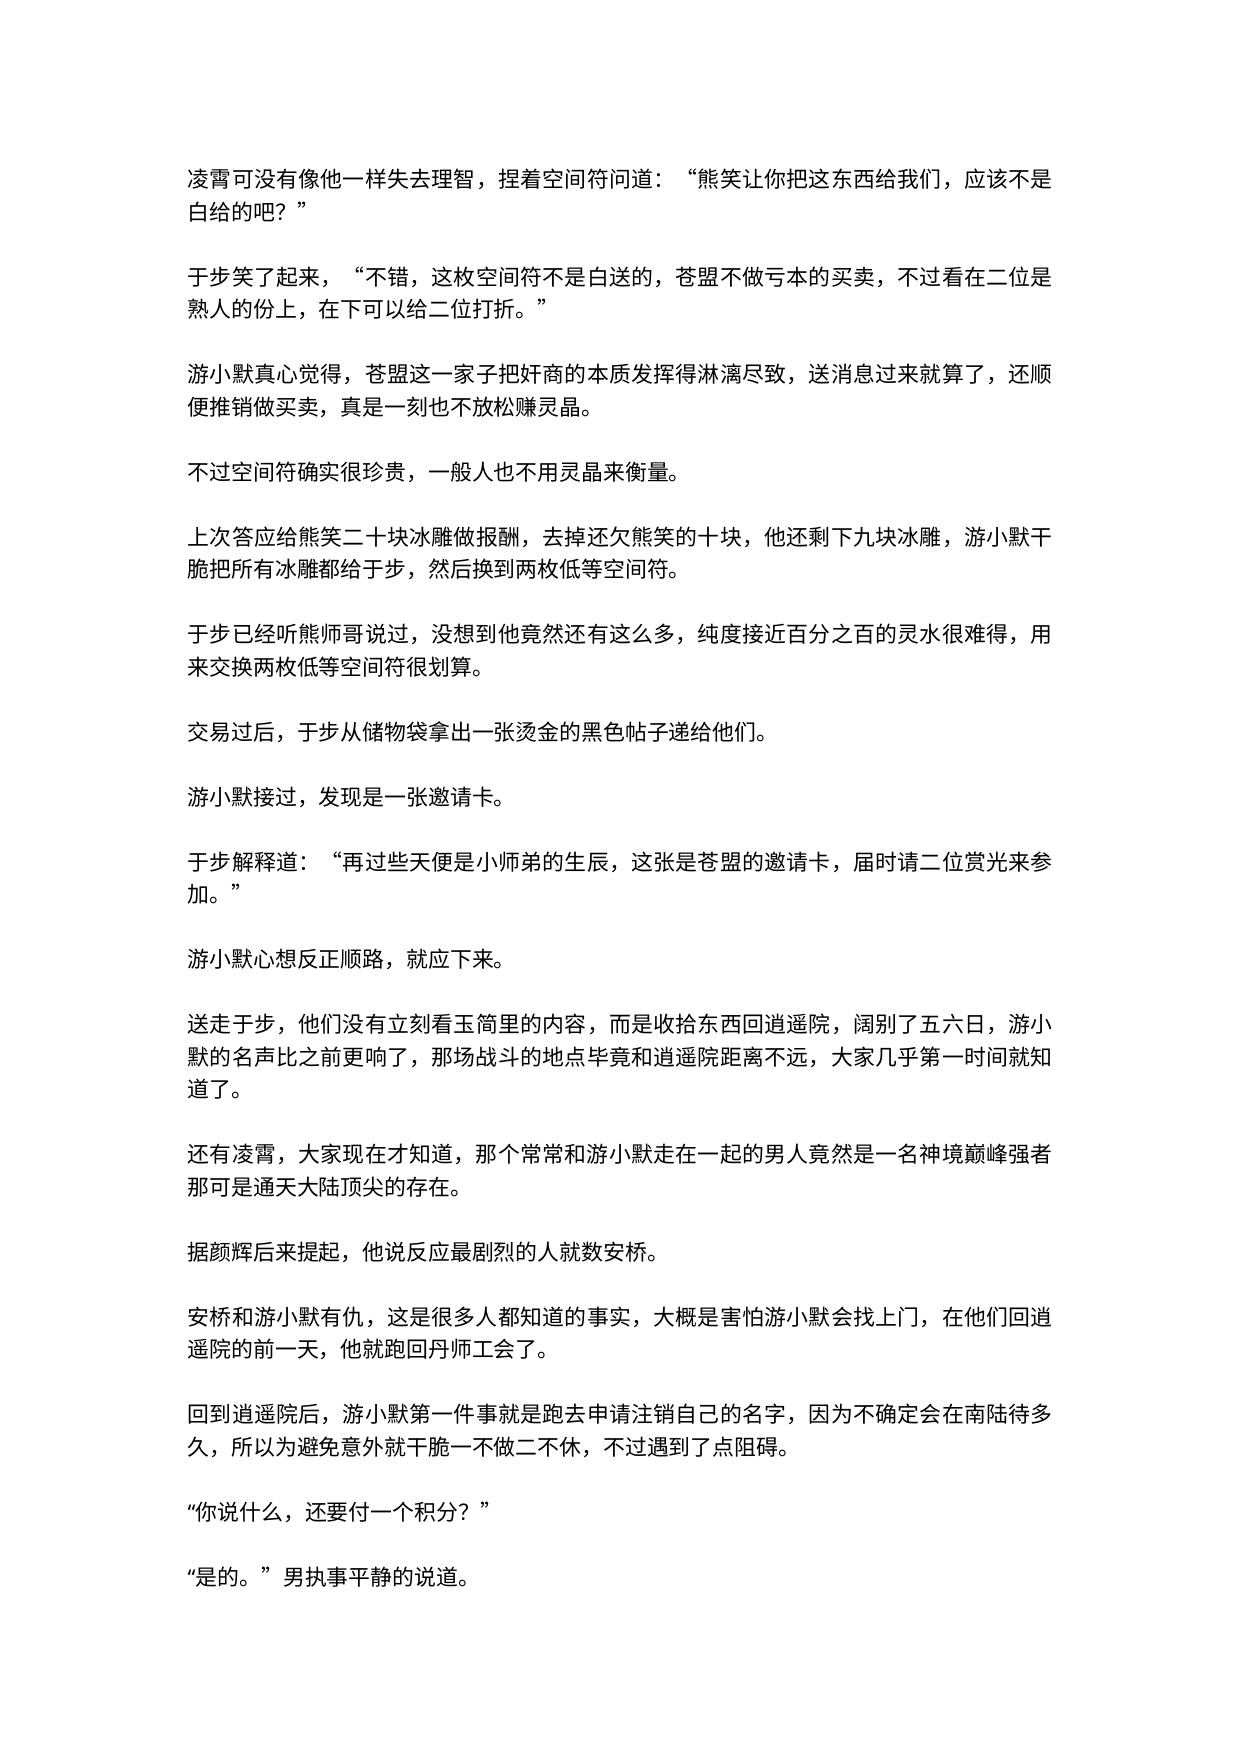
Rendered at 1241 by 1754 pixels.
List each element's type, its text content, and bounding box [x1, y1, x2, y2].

text 安桥和游小默有仇，这是很多人都知道的事实，大概是害怕游小默会找上门，在他们回逍遥院的前一天，他就跑回丹师工会了。 [187, 1299, 1053, 1364]
text 游小默接过，发现是一张邀请卡。 [187, 779, 1053, 812]
text 回到逍遥院后，游小默第一件事就是跑去申请注销自己的名字，因为不确定会在南陆待多久，所以为避免意外就干脆一不做二不休，不过遇到了点阻碍。 [187, 1397, 1053, 1462]
text 还有凌霄，大家现在才知道，那个常常和游小默走在一起的男人竟然是一名神境巅峰强者，那可是通天大陆顶尖的存在。 [187, 1137, 1053, 1202]
text “你说什么，还要付一个积分？” [187, 1494, 1053, 1527]
text 游小默心想反正顺路，就应下来。 [187, 942, 1053, 974]
text 交易过后，于步从储物袋拿出一张烫金的黑色帖子递给他们。 [187, 714, 1053, 747]
text 送走于步，他们没有立刻看玉简里的内容，而是收拾东西回逍遥院，阔别了五六日，游小默的名声比之前更响了，那场战斗的地点毕竟和逍遥院距离不远，大家几乎第一时间就知道了。 [187, 1007, 1053, 1104]
text 不过空间符确实很珍贵，一般人也不用灵晶来衡量。 [187, 454, 1053, 487]
text 凌霄可没有像他一样失去理智，捏着空间符问道：“熊笑让你把这东西给我们，应该不是白给的吧？” [187, 162, 1053, 227]
text 于步已经听熊师哥说过，没想到他竟然还有这么多，纯度接近百分之百的灵水很难得，用来交换两枚低等空间符很划算。 [187, 617, 1053, 682]
text 游小默真心觉得，苍盟这一家子把奸商的本质发挥得淋漓尽致，送消息过来就算了，还顺便推销做买卖，真是一刻也不放松赚灵晶。 [187, 357, 1053, 422]
text 据颜辉后来提起，他说反应最剧烈的人就数安桥。 [187, 1234, 1053, 1267]
text “是的。”男执事平静的说道。 [187, 1559, 1053, 1592]
text 上次答应给熊笑二十块冰雕做报酬，去掉还欠熊笑的十块，他还剩下九块冰雕，游小默干脆把所有冰雕都给于步，然后换到两枚低等空间符。 [187, 519, 1053, 584]
text 于步笑了起来，“不错，这枚空间符不是白送的，苍盟不做亏本的买卖，不过看在二位是熟人的份上，在下可以给二位打折。” [187, 259, 1053, 324]
text 于步解释道：“再过些天便是小师弟的生辰，这张是苍盟的邀请卡，届时请二位赏光来参加。” [187, 844, 1053, 909]
